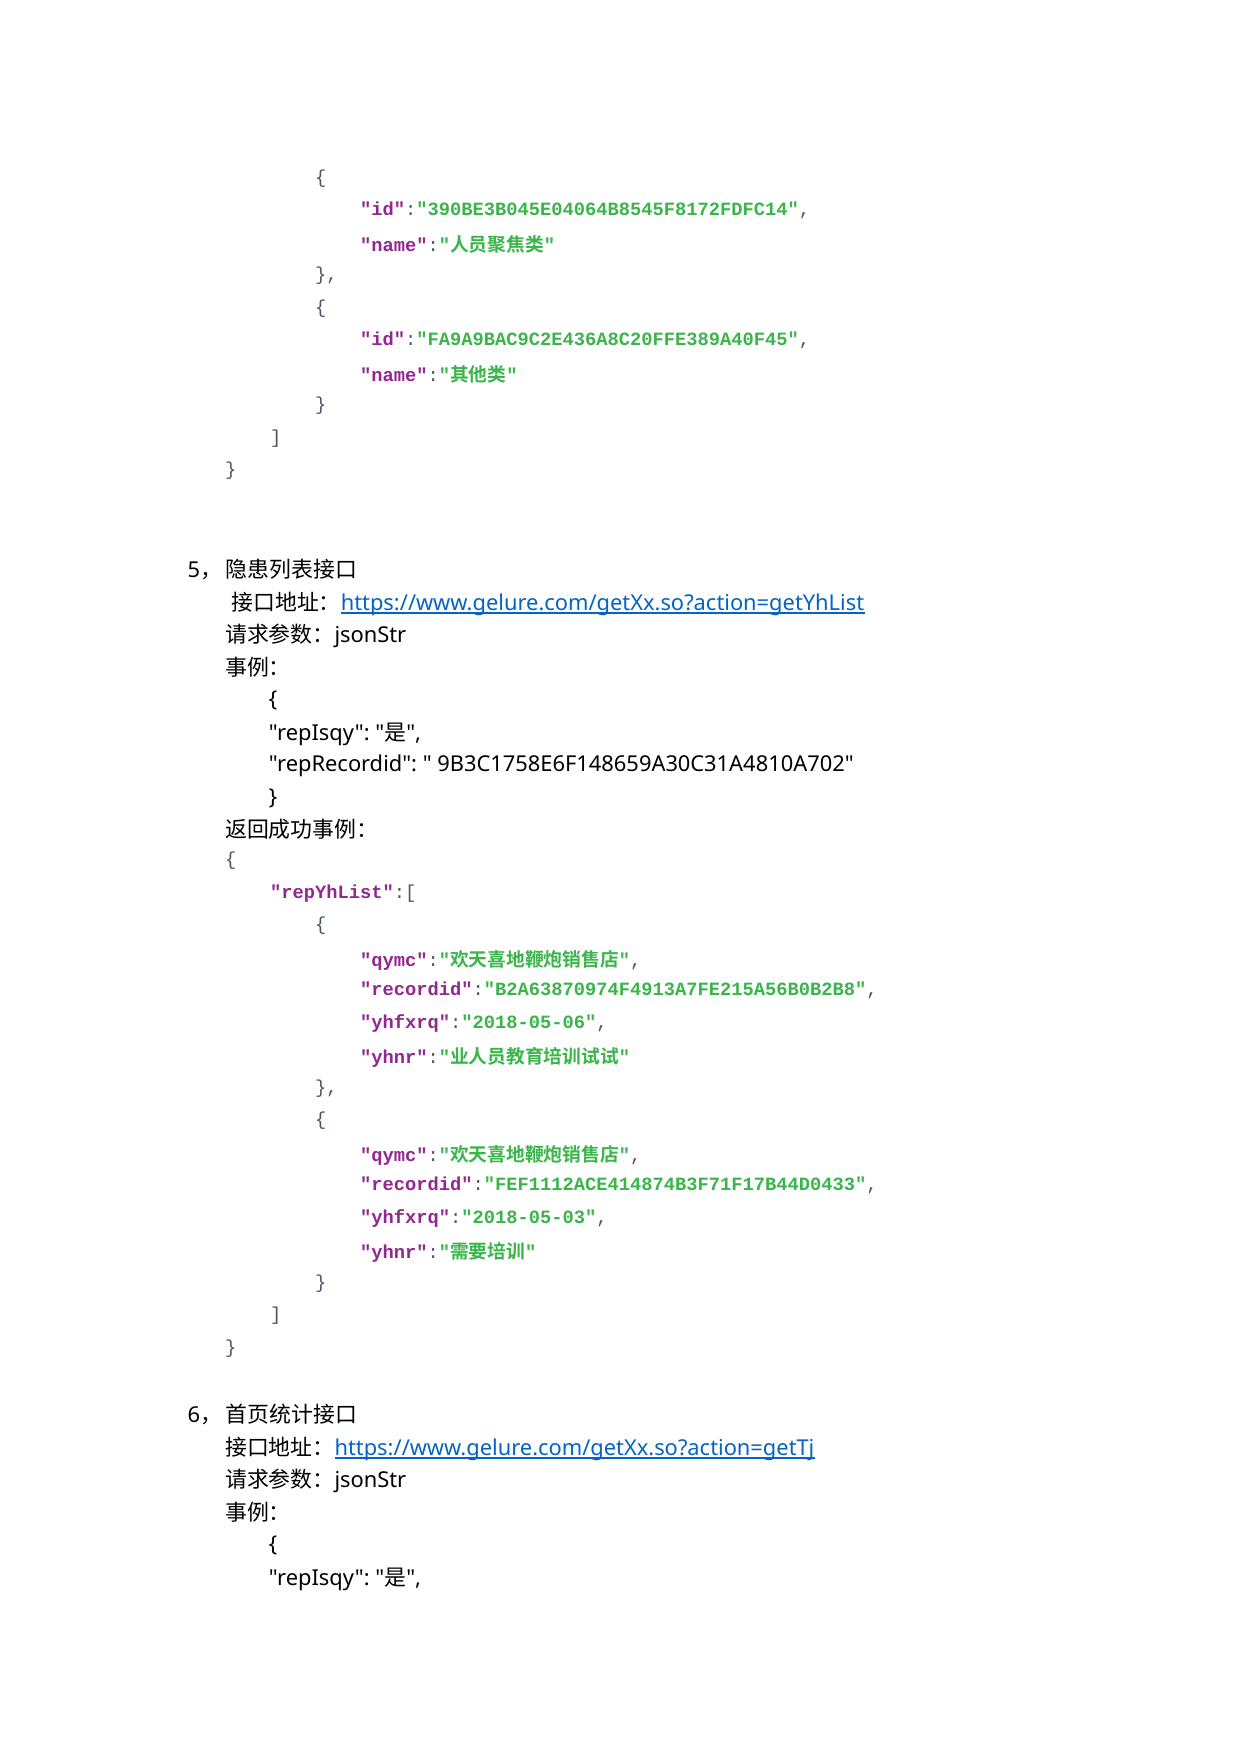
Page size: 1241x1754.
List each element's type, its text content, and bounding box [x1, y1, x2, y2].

list 事例： [225, 649, 1053, 682]
list 返回成功事例： [225, 812, 1053, 844]
list { "repYhList":[ { "qymc":"欢天喜地鞭炮销售店", "recordid":"B2A63870974F4913A7FE215A56B0B2B8", "yhfxrq":"2018-05-06", "yhnr":"业人员教育培训试试" }, { "qymc":"欢天喜地鞭炮销售店", "recordid":"FEF1112ACE414874B3F71F17B44D0433", "yhfxrq":"2018-05-03", "yhnr":"需要培训" } ] } [225, 844, 1053, 1364]
list } [225, 779, 1053, 812]
list "repIsqy": "是", [225, 1559, 1053, 1592]
list 接口地址：https://www.gelure.com/getXx.so?action=getYhList [187, 584, 1053, 617]
list 接口地址：https://www.gelure.com/getXx.so?action=getTj [225, 1429, 1053, 1462]
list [225, 162, 1053, 487]
list "repIsqy": "是", [225, 714, 1053, 747]
list 事例： [225, 1494, 1053, 1527]
list 请求参数：jsonStr [225, 617, 1053, 649]
list 请求参数：jsonStr [225, 1462, 1053, 1494]
list "repRecordid": " 9B3C1758E6F148659A30C31A4810A702" [225, 747, 1053, 779]
list { [225, 1527, 1053, 1559]
list 隐患列表接口 [187, 552, 1053, 584]
list 首页统计接口 [187, 1397, 1053, 1429]
list { [225, 682, 1053, 714]
